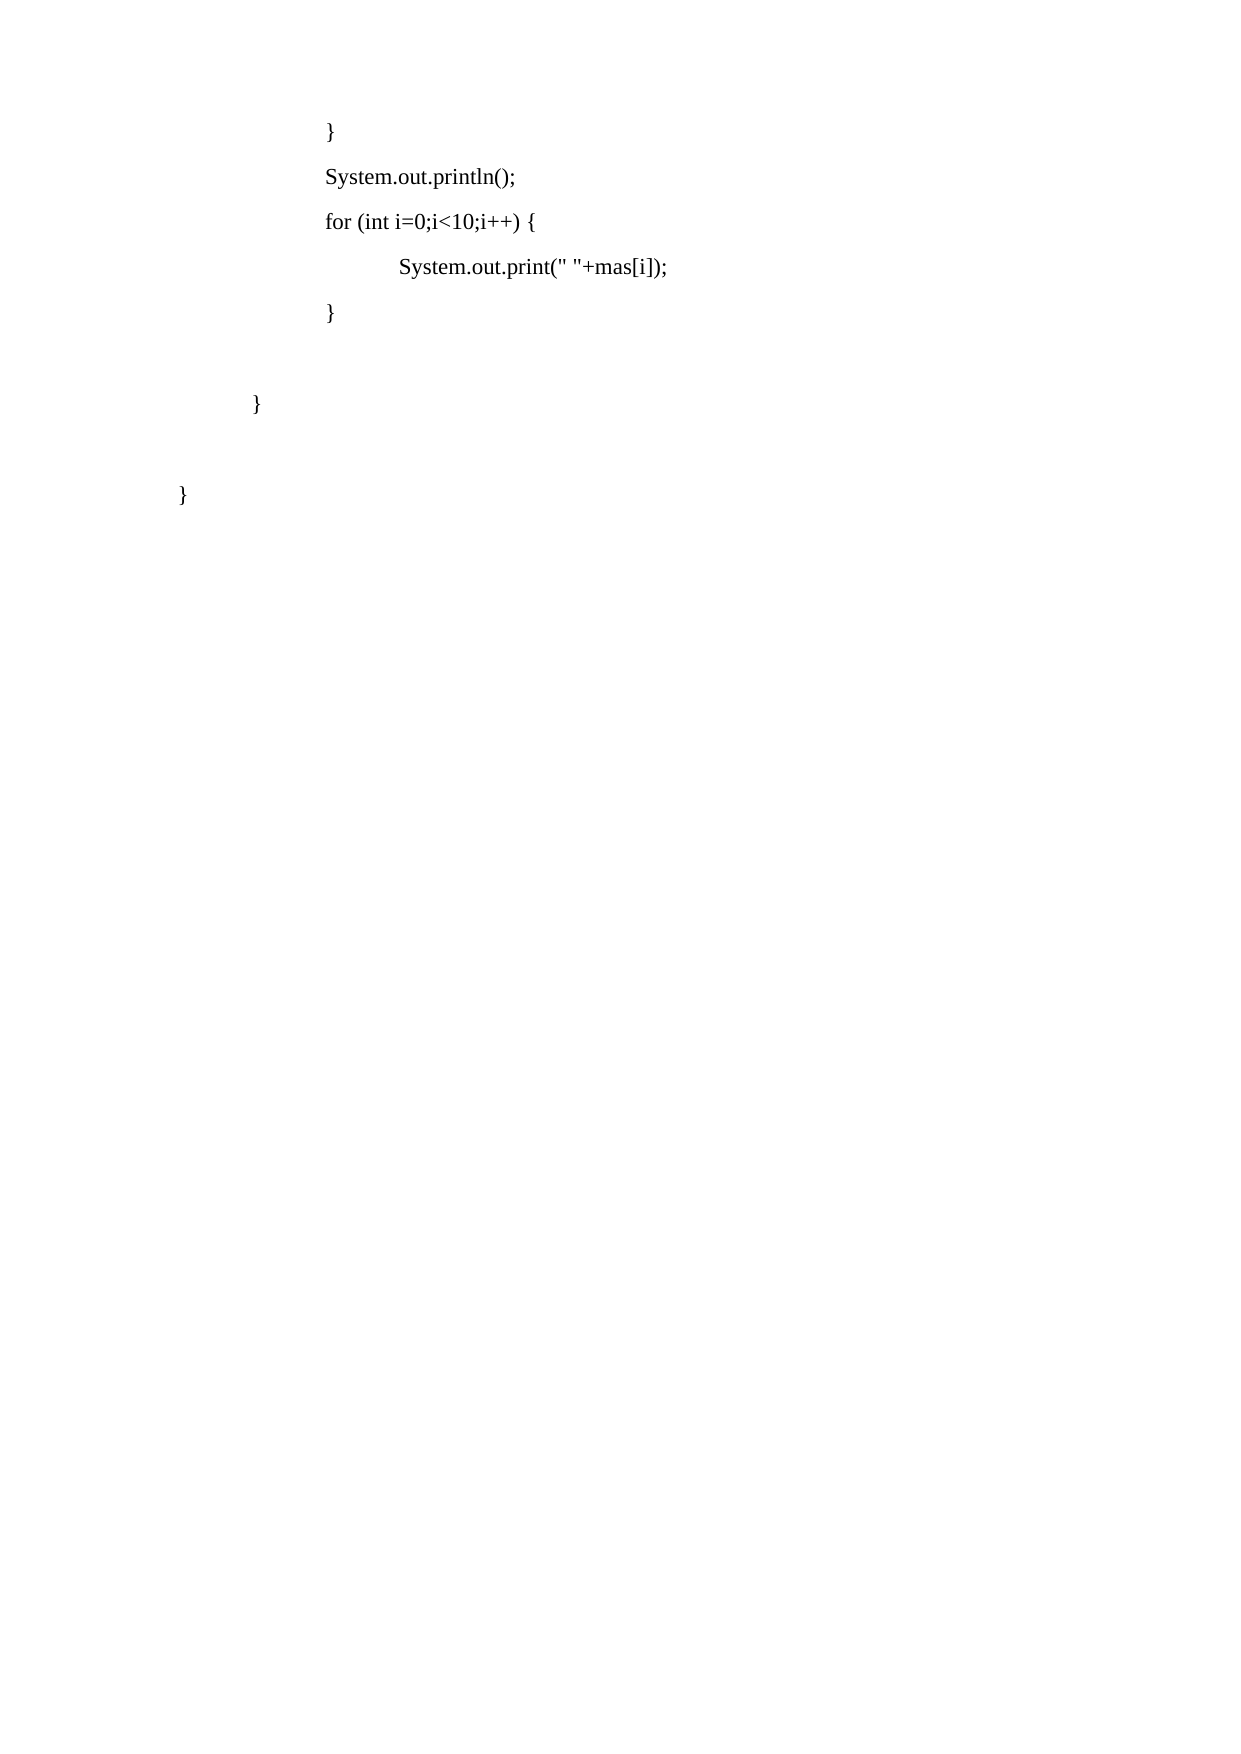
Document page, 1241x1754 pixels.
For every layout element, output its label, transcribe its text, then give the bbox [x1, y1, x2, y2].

text System.out.print(" "+mas[i]); [177, 253, 1152, 280]
text } [177, 118, 1152, 144]
text } [177, 481, 1152, 507]
text System.out.println(); [177, 163, 1152, 189]
text } [177, 298, 1152, 325]
text for (int i=0;i<10;i++) { [177, 208, 1152, 235]
text } [177, 390, 1152, 417]
